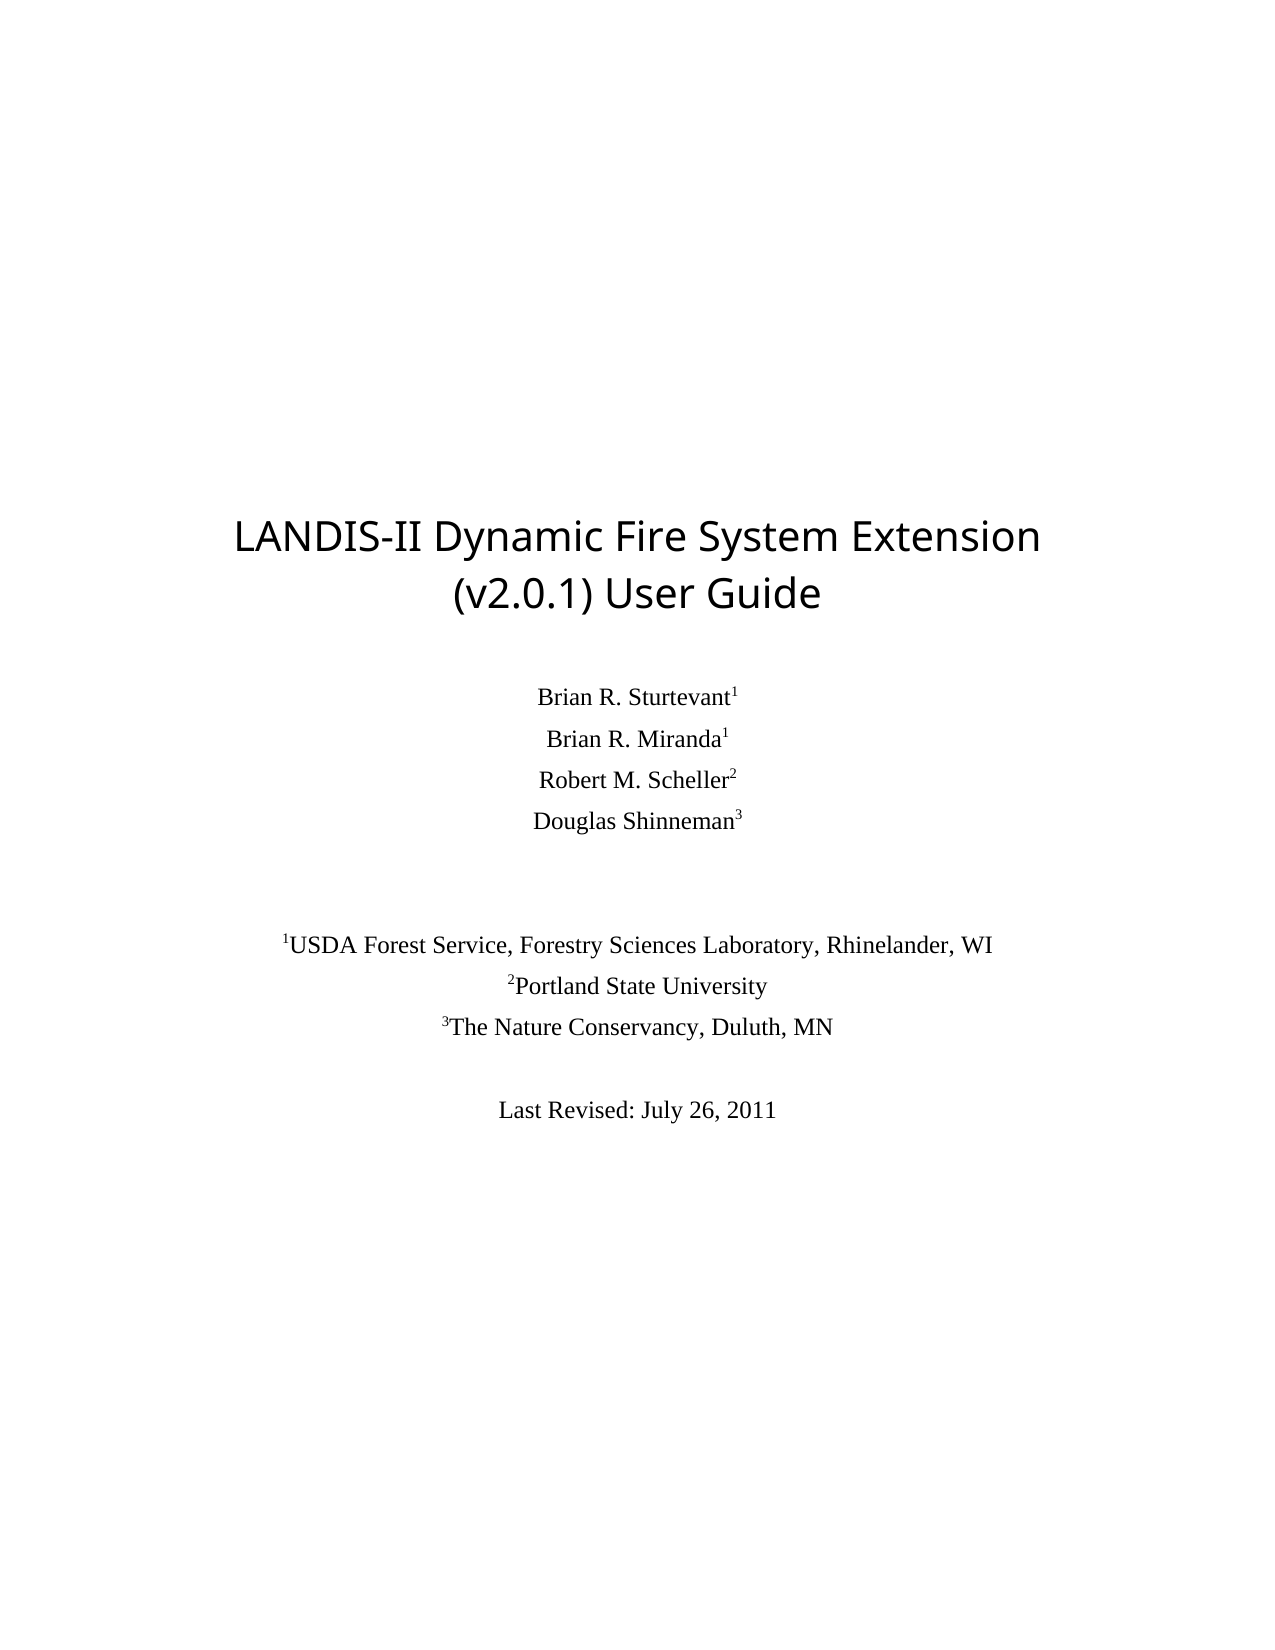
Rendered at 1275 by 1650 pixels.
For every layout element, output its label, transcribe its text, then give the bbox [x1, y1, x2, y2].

text Robert M. Scheller2 [169, 765, 1106, 794]
title LANDIS-II Dynamic Fire System Extension (v2.0.1) User Guide [169, 507, 1106, 621]
text Brian R. Miranda1 [169, 724, 1106, 752]
text 2Portland State University [169, 971, 1106, 1000]
text Last Revised: July 26, 2011 [169, 1095, 1106, 1124]
text 3The Nature Conservancy, [169, 1012, 1106, 1041]
text Shinneman3 [169, 806, 1106, 835]
text Brian R. Sturtevant1 [169, 682, 1106, 711]
text Service, Forestry Sciences Laboratory, Rhinelander, WI [169, 930, 1106, 959]
